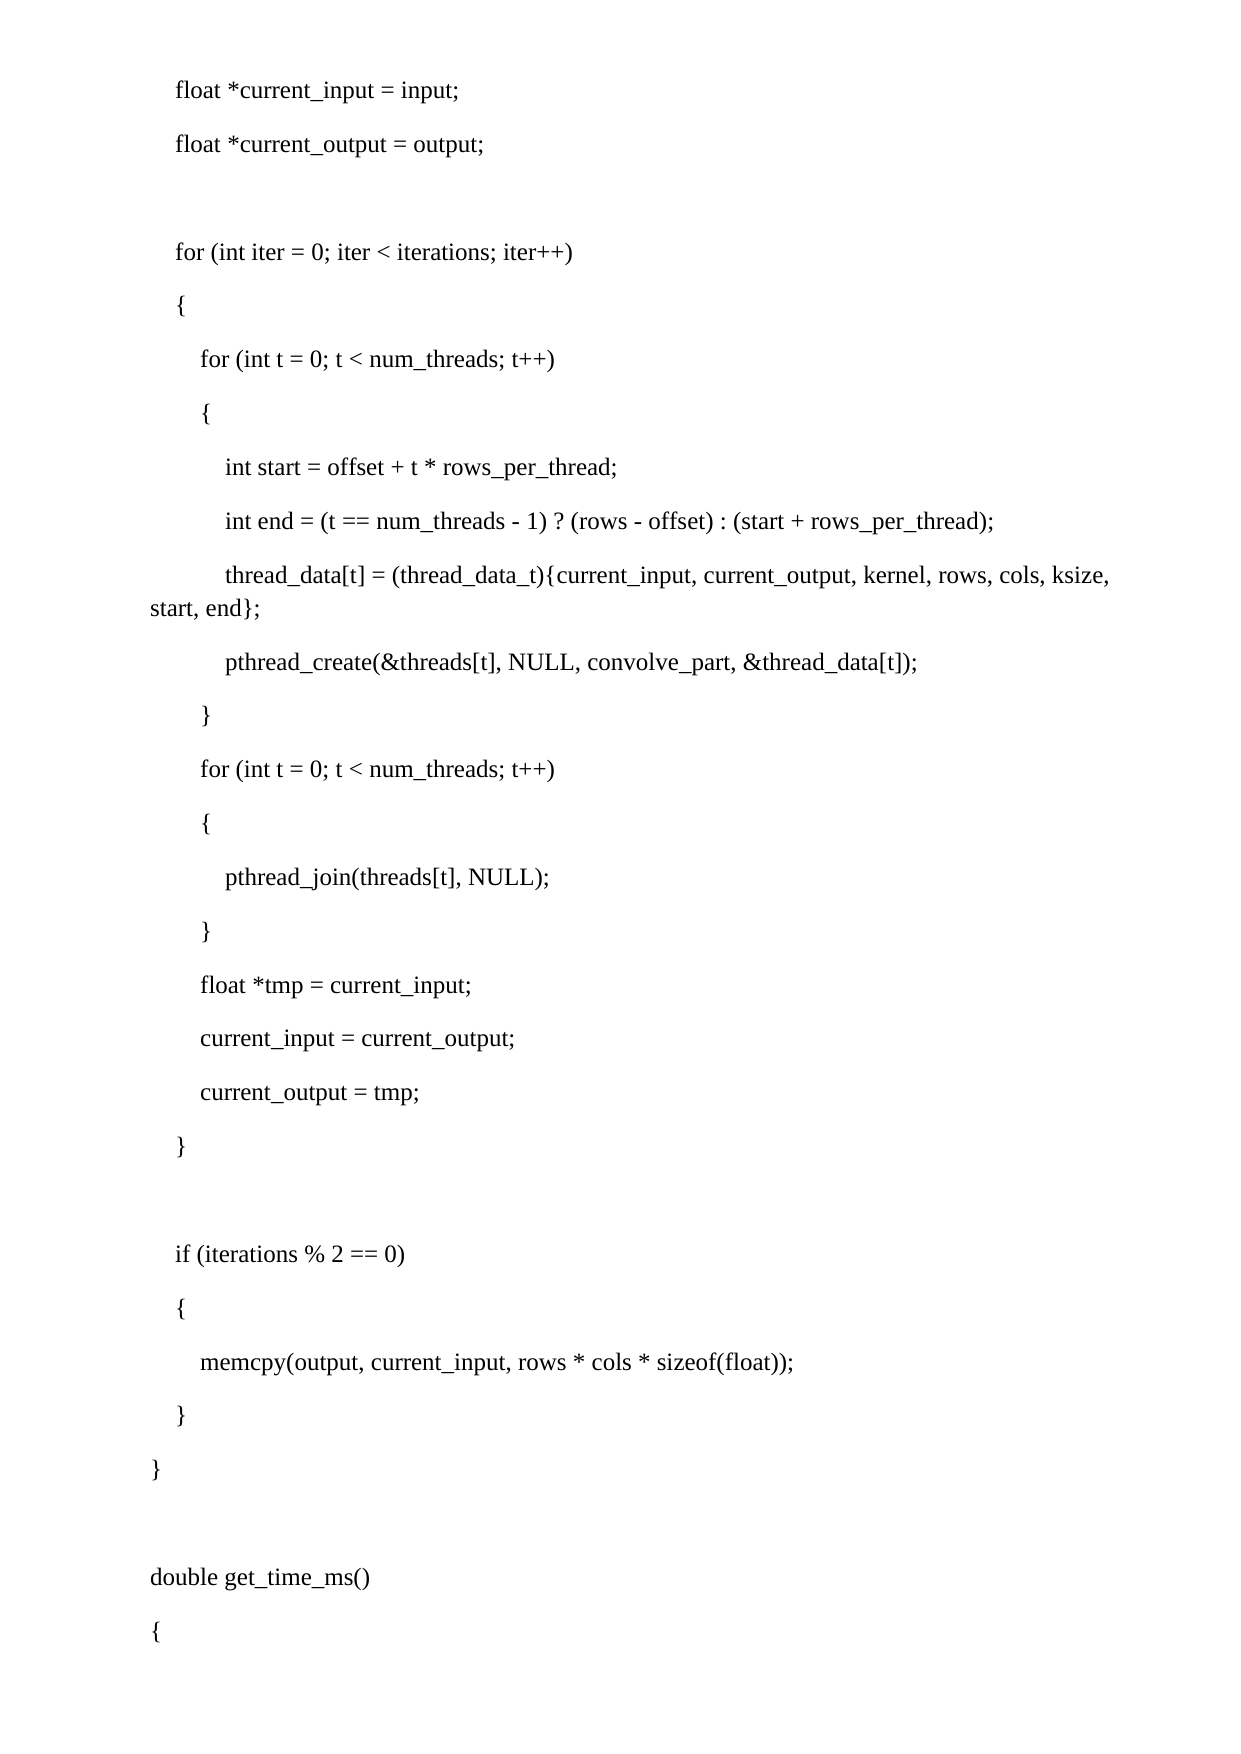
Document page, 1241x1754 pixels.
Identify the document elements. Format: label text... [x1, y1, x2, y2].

text { [150, 1293, 1147, 1322]
text for (int iter = 0; iter < iterations; iter++) [150, 237, 1147, 265]
text for (int t = 0; t < num_threads; t++) [150, 344, 1147, 373]
text memcpy(output, current_input, rows * cols * sizeof(float)); [150, 1347, 1147, 1375]
text for (int t = 0; t < num_threads; t++) [150, 754, 1147, 783]
text } [150, 700, 1147, 729]
text } [150, 1401, 1147, 1429]
text } [150, 1454, 1147, 1483]
text pthread_join(threads[t], NULL); [150, 862, 1147, 891]
text thread_data[t] = (thread_data_t){current_input, current_output, kernel, rows, cols, ksize, start, end}; [150, 560, 1147, 621]
text { [150, 1616, 1147, 1645]
text { [150, 398, 1147, 427]
text int start = offset + t * rows_per_thread; [150, 452, 1147, 481]
text float *tmp = current_input; [150, 970, 1147, 998]
text if (iterations % 2 == 0) [150, 1239, 1147, 1268]
text } [150, 916, 1147, 944]
text { [150, 808, 1147, 837]
text int end = (t == num_threads - 1) ? (rows - offset) : (start + rows_per_thread); [150, 506, 1147, 534]
text double get_time_ms() [150, 1562, 1147, 1591]
text float *current_input = input; [150, 75, 1147, 104]
text pthread_create(&threads[t], NULL, convolve_part, &thread_data[t]); [150, 647, 1147, 675]
text float *current_output = output; [150, 129, 1147, 158]
text { [150, 290, 1147, 319]
text current_input = current_output; [150, 1023, 1147, 1052]
text current_output = tmp; [150, 1077, 1147, 1106]
text } [150, 1131, 1147, 1160]
